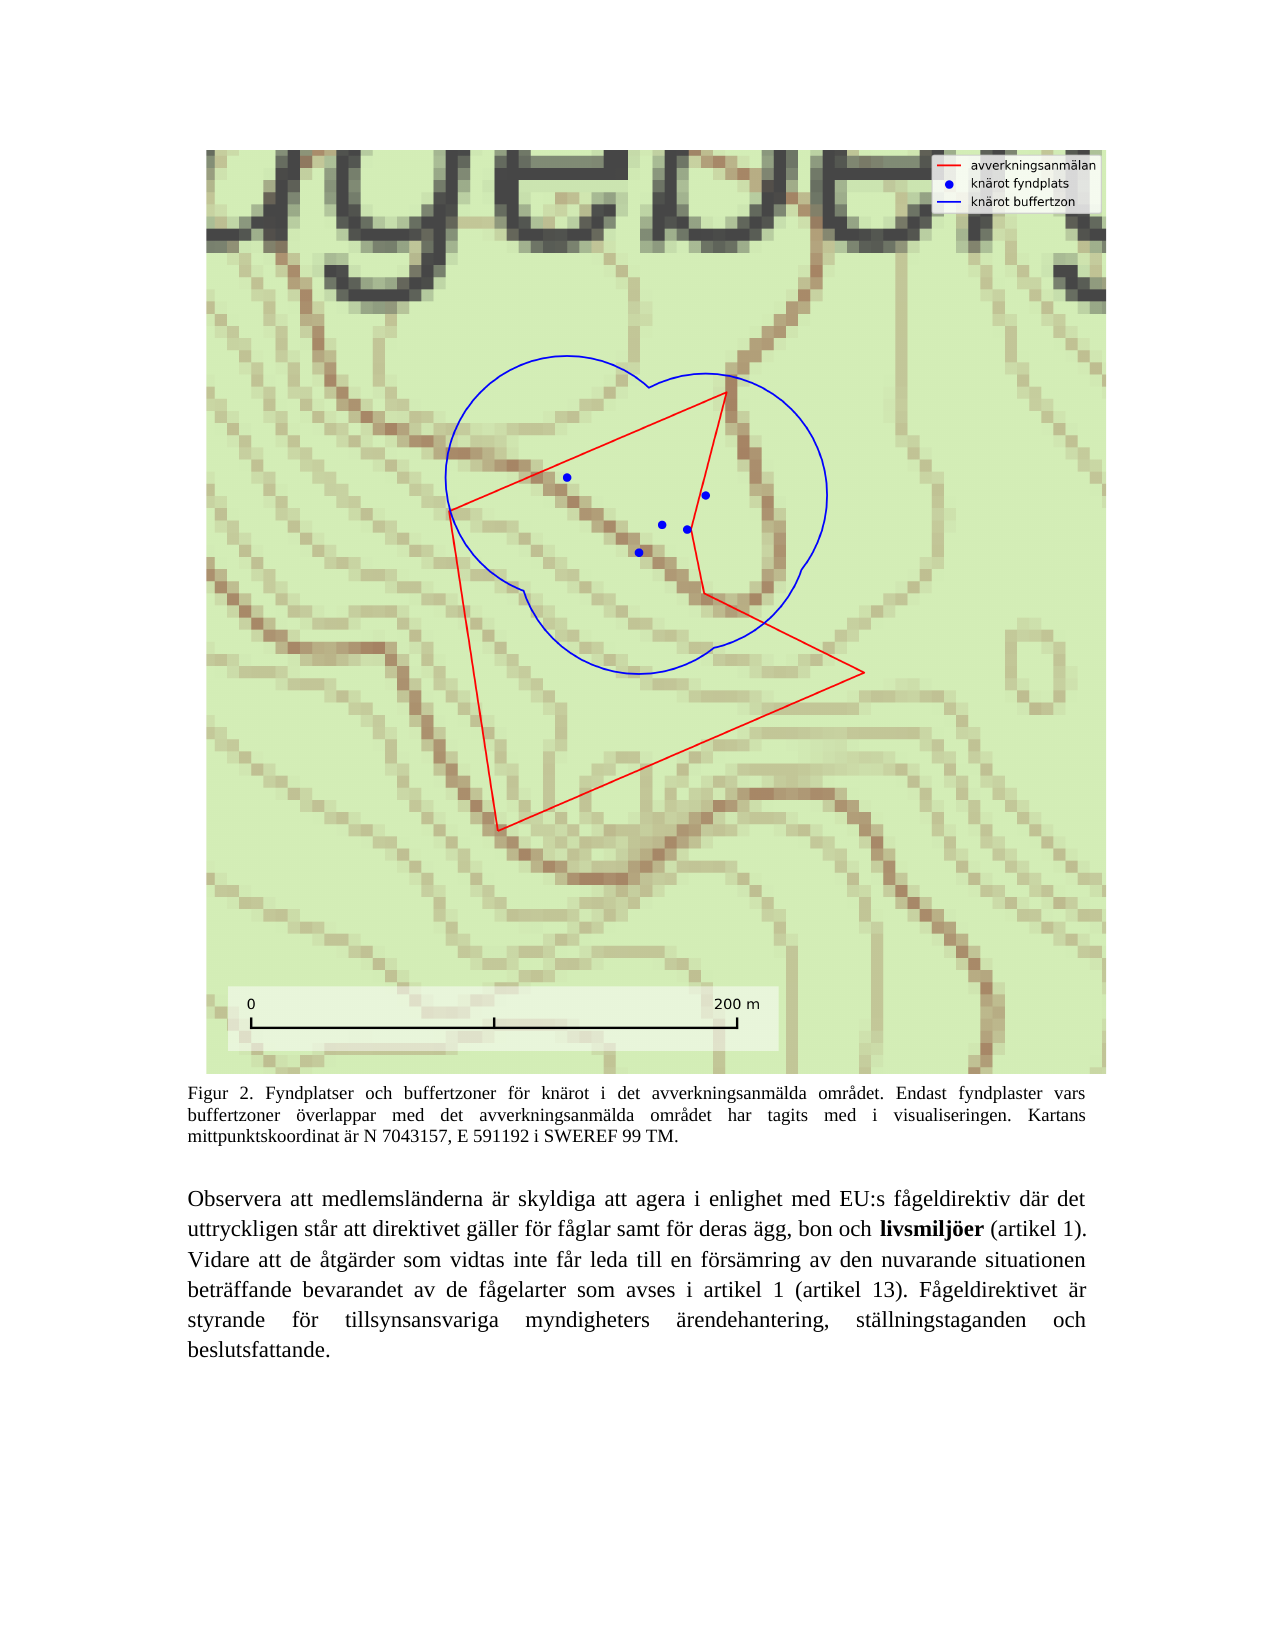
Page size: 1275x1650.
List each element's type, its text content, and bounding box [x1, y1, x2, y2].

text Figur 2. Fyndplatser och buffertzoner för knärot i det avverkningsanmälda området. Endast fyndplaster vars buffertzoner överlappar med det avverkningsanmälda området har tagits med i visualiseringen. Kartans mittpunktskoordinat är N 7043157, E 591192 i SWEREF 99 TM. [187, 1082, 1087, 1147]
picture [206, 150, 1107, 1074]
text Observera att medlemsländerna är skyldiga att agera i enlighet med EU:s fågeldirektiv där det uttryckligen står att direktivet gäller för fåglar samt för deras ägg, bon och livsmiljöer (artikel 1). Vidare att de åtgärder som vidtas inte får leda till en försämring av den nuvarande situationen beträffande bevarandet av de fågelarter som avses i artikel 1 (artikel 13). Fågeldirektivet är styrande för tillsynsansvariga myndigheters ärendehantering, ställningstaganden och beslutsfattande. [187, 1155, 1087, 1363]
